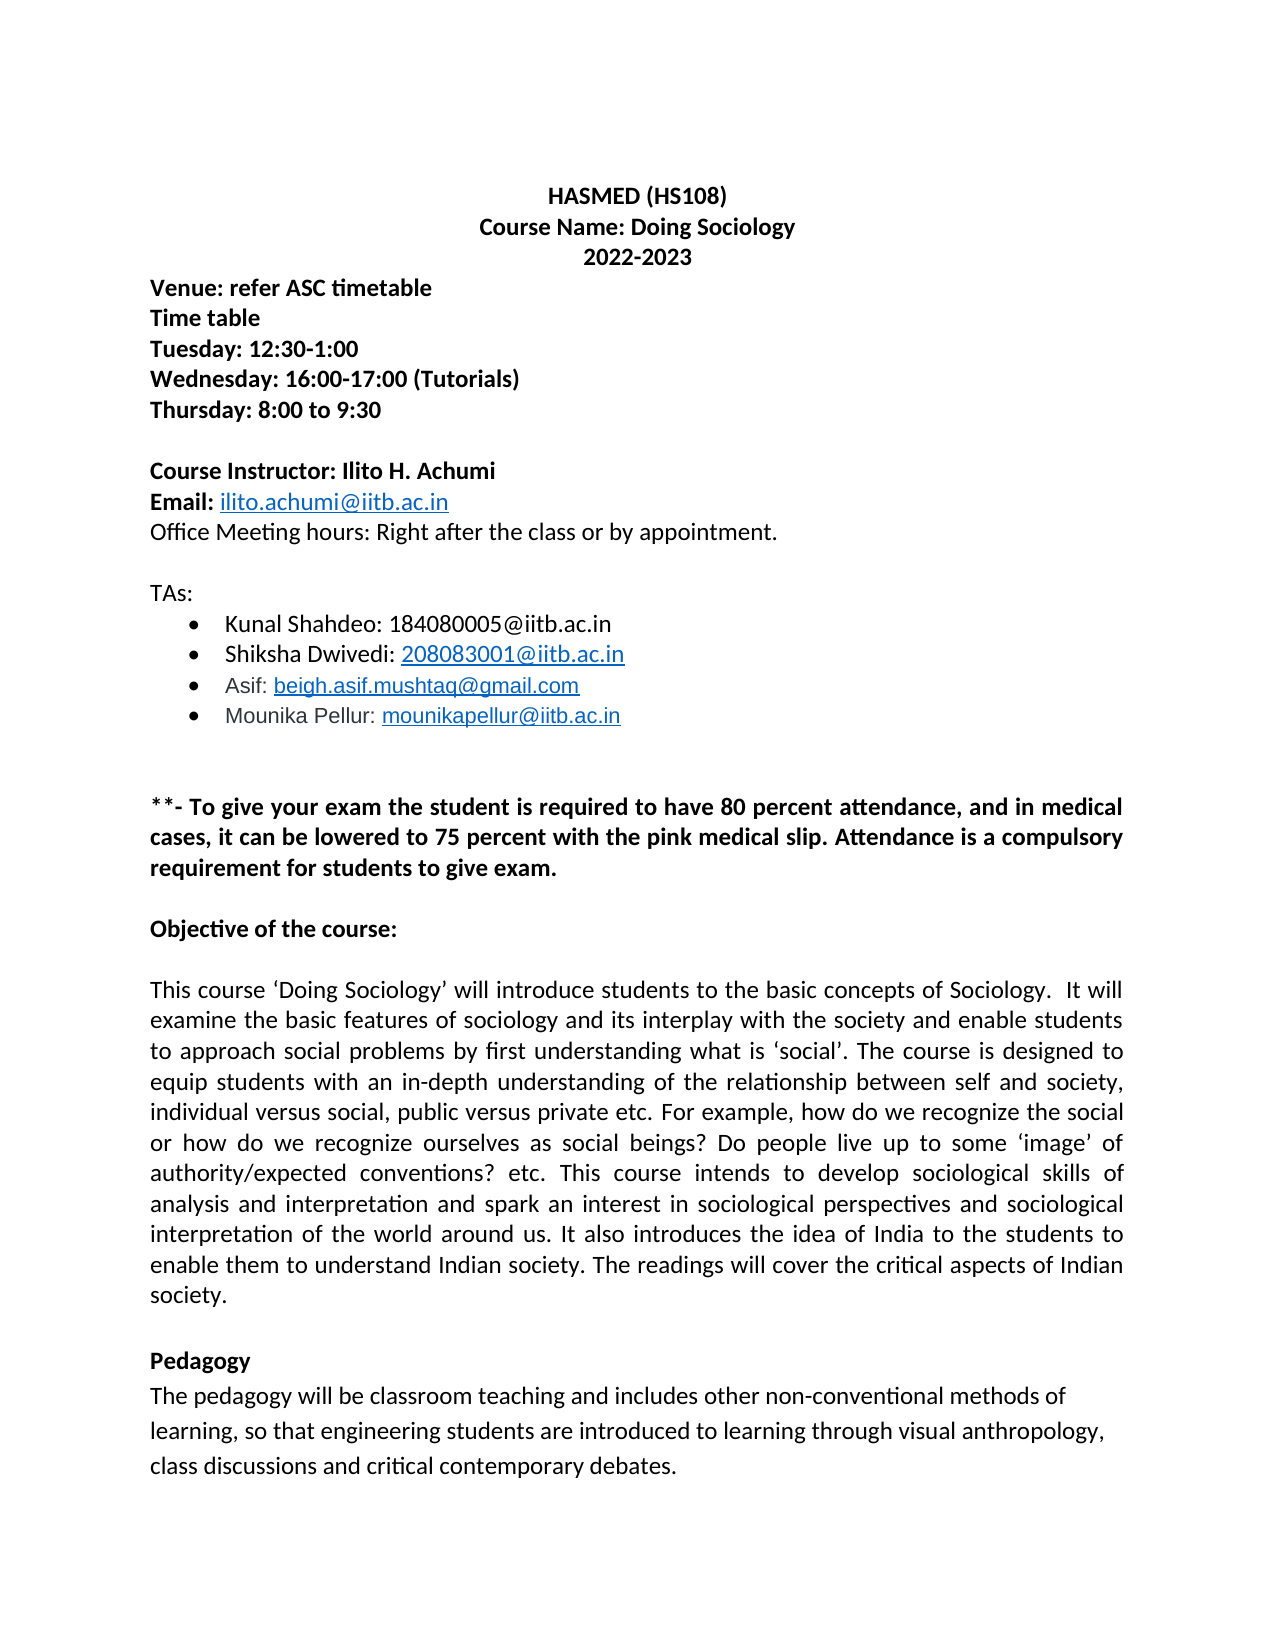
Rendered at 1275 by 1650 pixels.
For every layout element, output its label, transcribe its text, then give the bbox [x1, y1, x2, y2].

text 2022-2023 [150, 242, 1125, 272]
text The pedagogy will be classroom teaching and includes other non-conventional methods of learning, so that engineering students are introduced to learning through visual anthropology, class discussions and critical contemporary debates. [150, 1380, 1125, 1480]
text Time table [150, 303, 1125, 333]
text Objective of the course: [150, 913, 1125, 943]
text Course Instructor: Ilito H. Achumi [150, 455, 1125, 486]
text Tuesday: 12:30-1:00 [150, 333, 1125, 364]
text **- To give your exam the student is required to have 80 percent attendance, and in medical cases, it can be lowered to 75 percent with the pink medical slip. Attendance is a compulsory requirement for students to give exam. [150, 791, 1125, 882]
text Pedagogy [150, 1345, 1125, 1375]
list Mounika Pellur: mounikapellur@iitb.ac.in [187, 699, 1125, 730]
text Wednesday: 16:00-17:00 (Tutorials) [150, 364, 1125, 394]
text This course ‘Doing Sociology’ will introduce students to the basic concepts of Sociology. It will examine the basic features of sociology and its interplay with the society and enable students to approach social problems by first understanding what is ‘social’. The course is designed to equip students with an in-depth understanding of the relationship between self and society, individual versus social, public versus private etc. For example, how do we recognize the social or how do we recognize ourselves as social beings? Do people live up to some ‘image’ of authority/expected conventions? etc. This course intends to develop sociological skills of analysis and interpretation and spark an interest in sociological perspectives and sociological interpretation of the world around us. It also introduces the idea of India to the students to enable them to understand Indian society. The readings will cover the critical aspects of Indian society. [150, 974, 1125, 1310]
text HASMED (HS108) [150, 181, 1125, 211]
text Office Meeting hours: Right after the class or by appointment. [150, 516, 1125, 547]
text Course Name: Doing Sociology [150, 211, 1125, 242]
text Email: ilito.achumi@iitb.ac.in [150, 486, 1125, 516]
text Venue: refer ASC timetable [150, 272, 1125, 303]
list Kunal Shahdeo: 184080005@iitb.ac.in [187, 608, 1125, 638]
list Asif: beigh.asif.mushtaq@gmail.com [187, 669, 1125, 699]
text TAs: [150, 577, 1125, 608]
text Thursday: 8:00 to 9:30 [150, 394, 1125, 425]
list Shiksha Dwivedi: 208083001@iitb.ac.in [187, 638, 1125, 669]
